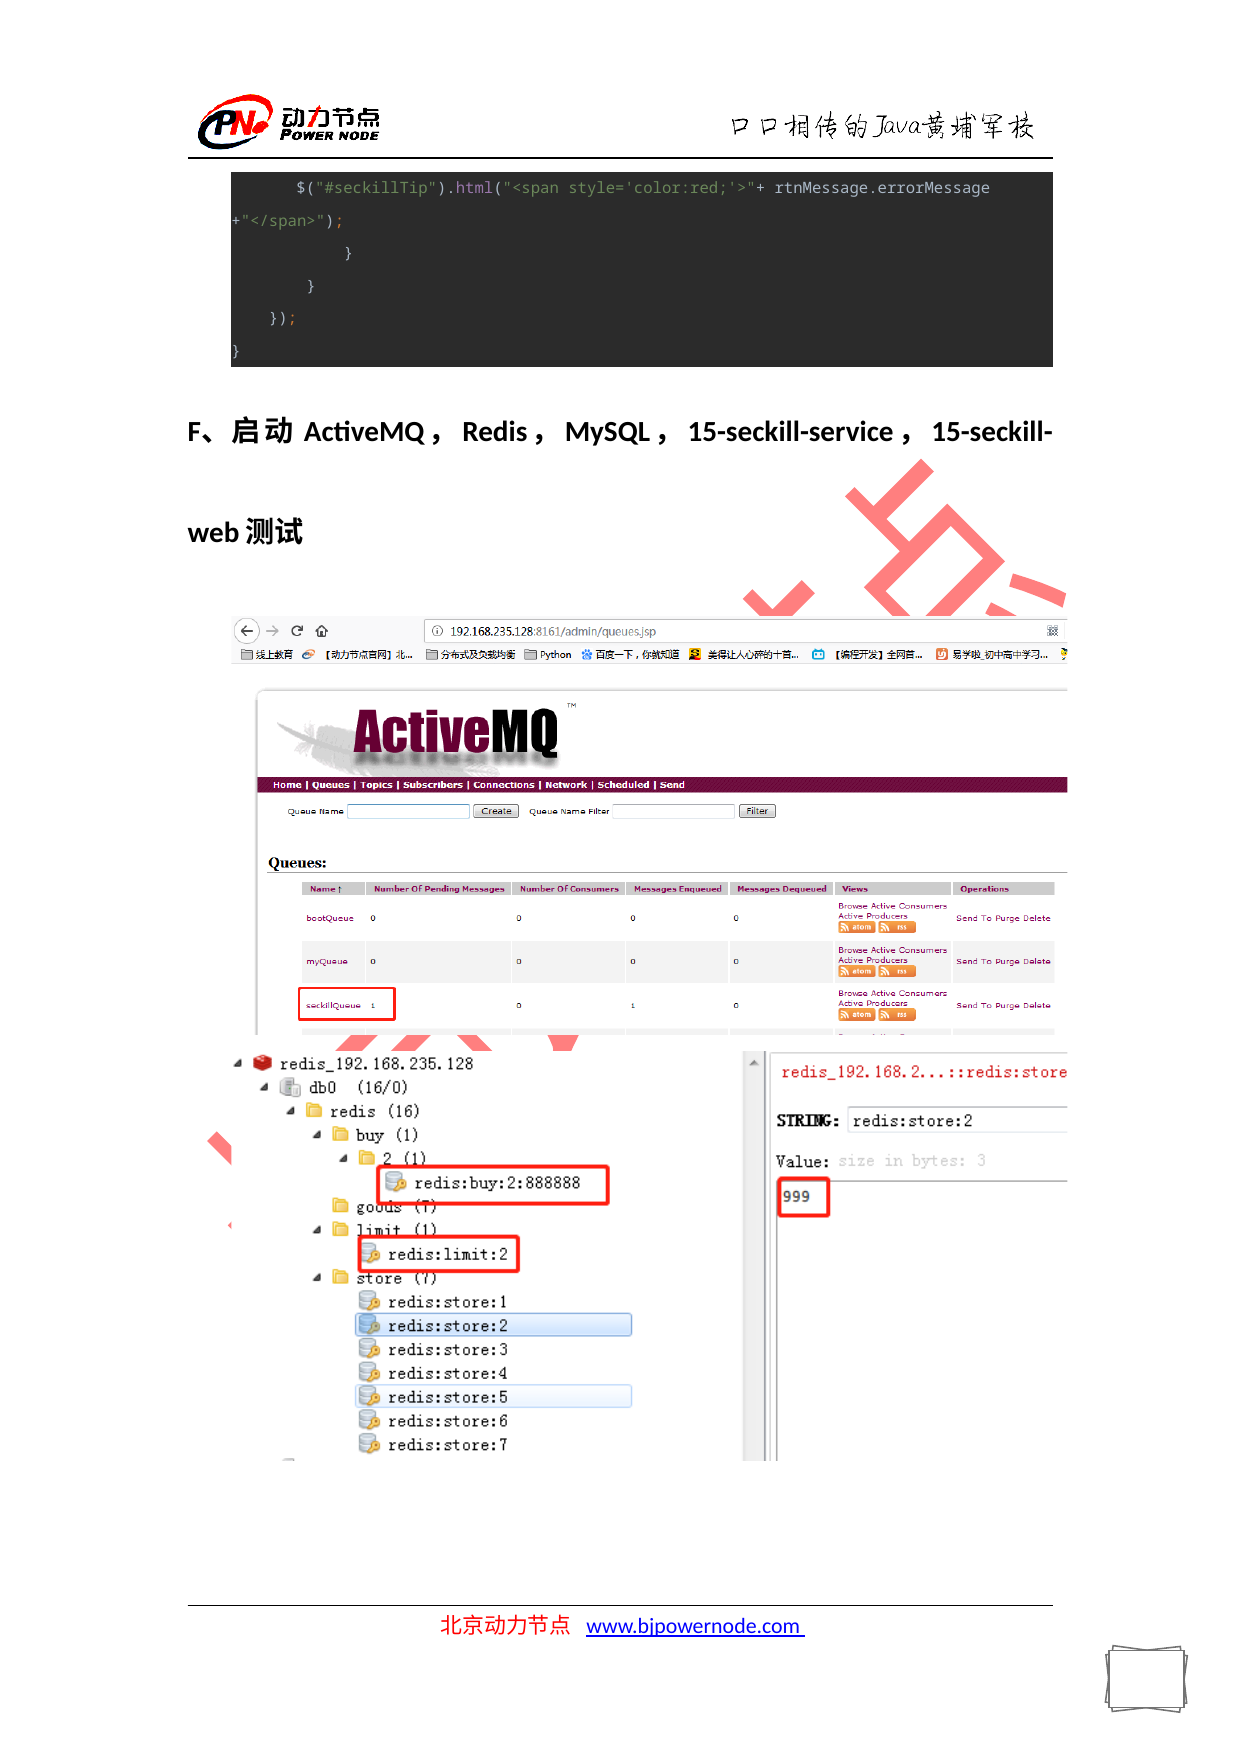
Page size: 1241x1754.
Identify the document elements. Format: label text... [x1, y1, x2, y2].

picture [231, 616, 1068, 1035]
picture [187, 88, 1053, 155]
subtitle 启动ActiveMQ，Redis，MySQL，15-seckill-service，15-seckill-web测试 [187, 396, 1053, 562]
picture [231, 1051, 1068, 1461]
